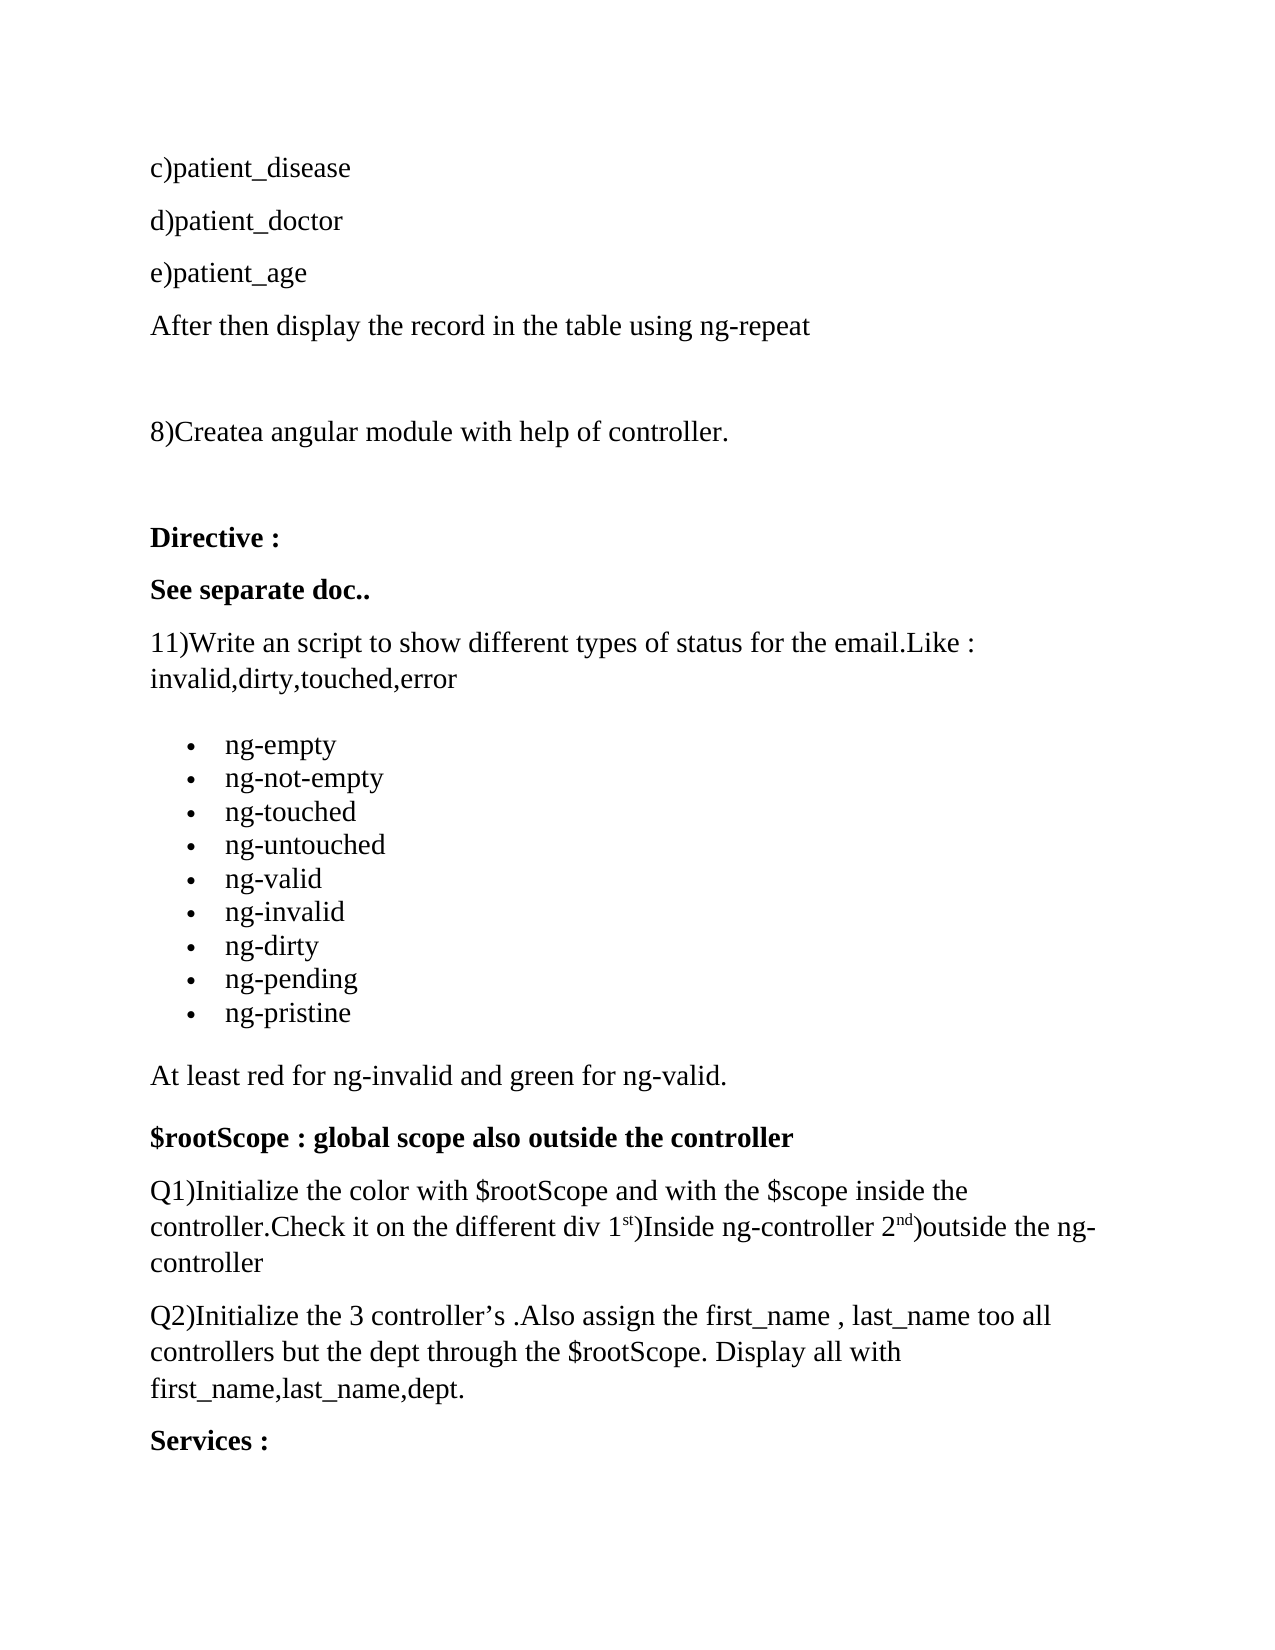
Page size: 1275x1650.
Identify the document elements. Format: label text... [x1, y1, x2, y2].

list ng-untouched [187, 827, 1125, 861]
text 11)Write an script to show different types of status for the email.Like : invalid,dirty,touched,error [150, 625, 1125, 695]
list ng-invalid [187, 894, 1125, 928]
text See separate doc.. [150, 572, 1125, 606]
list ng-dirty [187, 928, 1125, 962]
text e)patient_age [150, 256, 1125, 289]
list ng-touched [187, 794, 1125, 827]
text Services : [150, 1423, 1125, 1457]
text After then display the record in the table using ng-repeat [150, 308, 1125, 342]
list ng-empty [187, 727, 1125, 760]
list ng-valid [187, 861, 1125, 894]
text At least red for ng-invalid and green for ng-valid. [150, 1058, 1125, 1091]
text c)patient_disease [150, 150, 1125, 183]
text Q2)Initialize the 3 controller’s .Also assign the first_name , last_name too all controllers but the dept through the $rootScope. Display all with first_name,last_name,dept. [150, 1298, 1125, 1404]
list ng-pending [187, 962, 1125, 995]
text d)patient_doctor [150, 203, 1125, 236]
text 8)Createa angular module with help of controller. [150, 414, 1125, 448]
list ng-not-empty [187, 760, 1125, 794]
text Q1)Initialize the color with $rootScope and with the $scope inside the controller.Check it on the different div 1st)Inside ng-controller 2nd)outside the ng-controller [150, 1173, 1125, 1279]
list ng-pristine [187, 995, 1125, 1029]
text Directive : [150, 520, 1125, 553]
text $rootScope : global scope also outside the controller [150, 1121, 1125, 1154]
